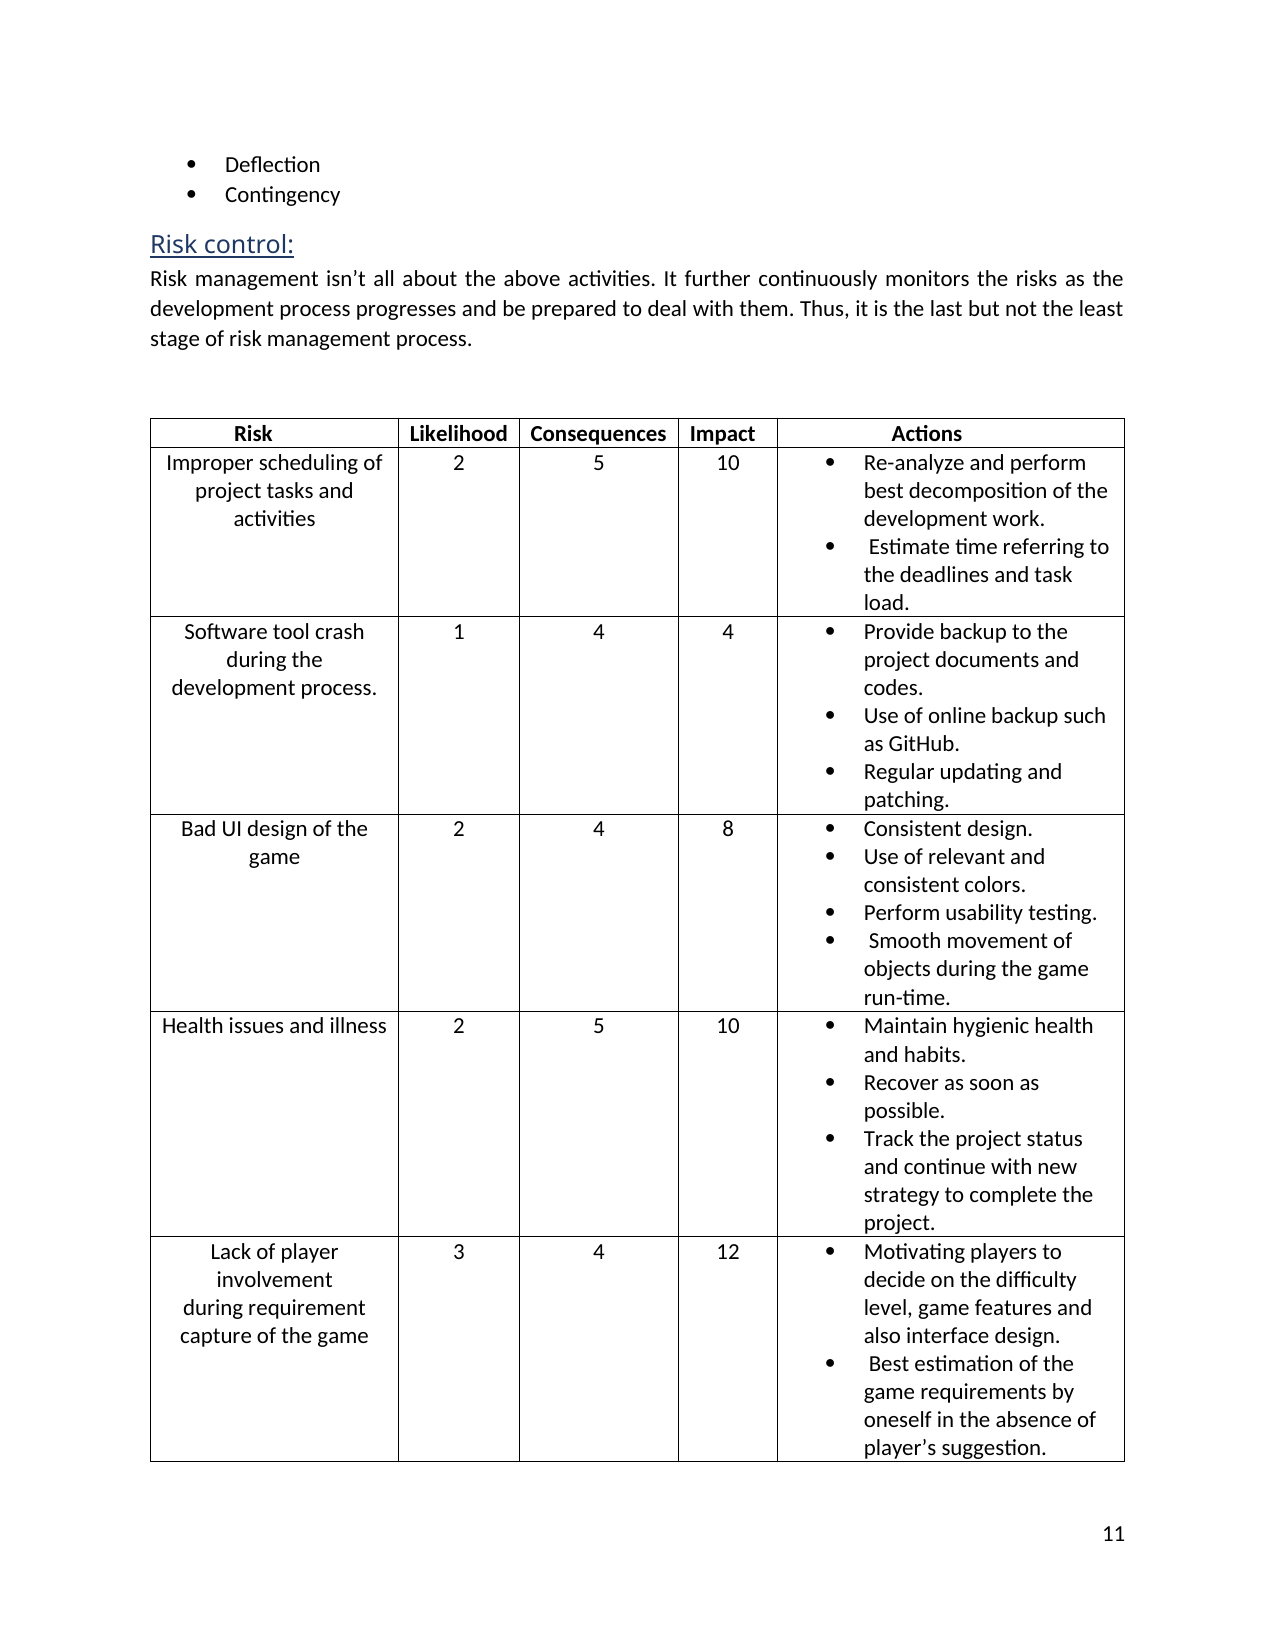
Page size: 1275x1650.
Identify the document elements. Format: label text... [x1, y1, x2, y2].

table_cell Bad UI design of the game [151, 815, 398, 1011]
list Contingency [187, 180, 1125, 208]
table_cell Re-analyze and perform best decomposition of the development work. Estimate time referring to the deadlines and task load. [778, 448, 1124, 616]
table_cell 10 [679, 1012, 777, 1236]
table_cell Software tool crash during the development process. [151, 617, 398, 813]
table_cell 2 [399, 815, 519, 1011]
table_cell 4 [520, 1237, 678, 1461]
text Risk management isn’t all about the above activities. It further continuously monitors the risks as the development process progresses and be prepared to deal with them. Thus, it is the last but not the least stage of risk management process. [150, 264, 1125, 352]
table_cell Improper scheduling of project tasks and activities [151, 448, 398, 616]
list Deflection [187, 150, 1125, 178]
subtitle Risk control: [150, 227, 1125, 261]
table_cell 2 [399, 1012, 519, 1236]
table_cell Provide backup to the project documents and codes. Use of online backup such as GitHub. Regular updating and patching. [778, 617, 1124, 813]
table_cell 2 [399, 448, 519, 616]
table_cell 3 [399, 1237, 519, 1461]
table_cell 12 [679, 1237, 777, 1461]
table_cell 5 [520, 448, 678, 616]
table_cell Lack of player involvement during requirement capture of the game [151, 1237, 398, 1461]
table_header Actions [778, 419, 1124, 447]
table_header Risk [151, 419, 398, 447]
table_cell 4 [679, 617, 777, 813]
table_cell Motivating players to decide on the difficulty level, game features and also interface design. Best estimation of the game requirements by oneself in the absence of player’s suggestion. [778, 1237, 1124, 1461]
table_cell Health issues and illness [151, 1012, 398, 1236]
table_cell 1 [399, 617, 519, 813]
table_cell Consistent design. Use of relevant and consistent colors. Perform usability testing. Smooth movement of objects during the game run-time. [778, 815, 1124, 1011]
table_cell 10 [679, 448, 777, 616]
table_header Likelihood [399, 419, 519, 447]
table_header Impact [679, 419, 777, 447]
table_cell 5 [520, 1012, 678, 1236]
table_cell 4 [520, 815, 678, 1011]
table_cell Maintain hygienic health and habits. Recover as soon as possible. Track the project status and continue with new strategy to complete the project. [778, 1012, 1124, 1236]
table_cell 8 [679, 815, 777, 1011]
table_cell 4 [520, 617, 678, 813]
table_header Consequences [520, 419, 678, 447]
